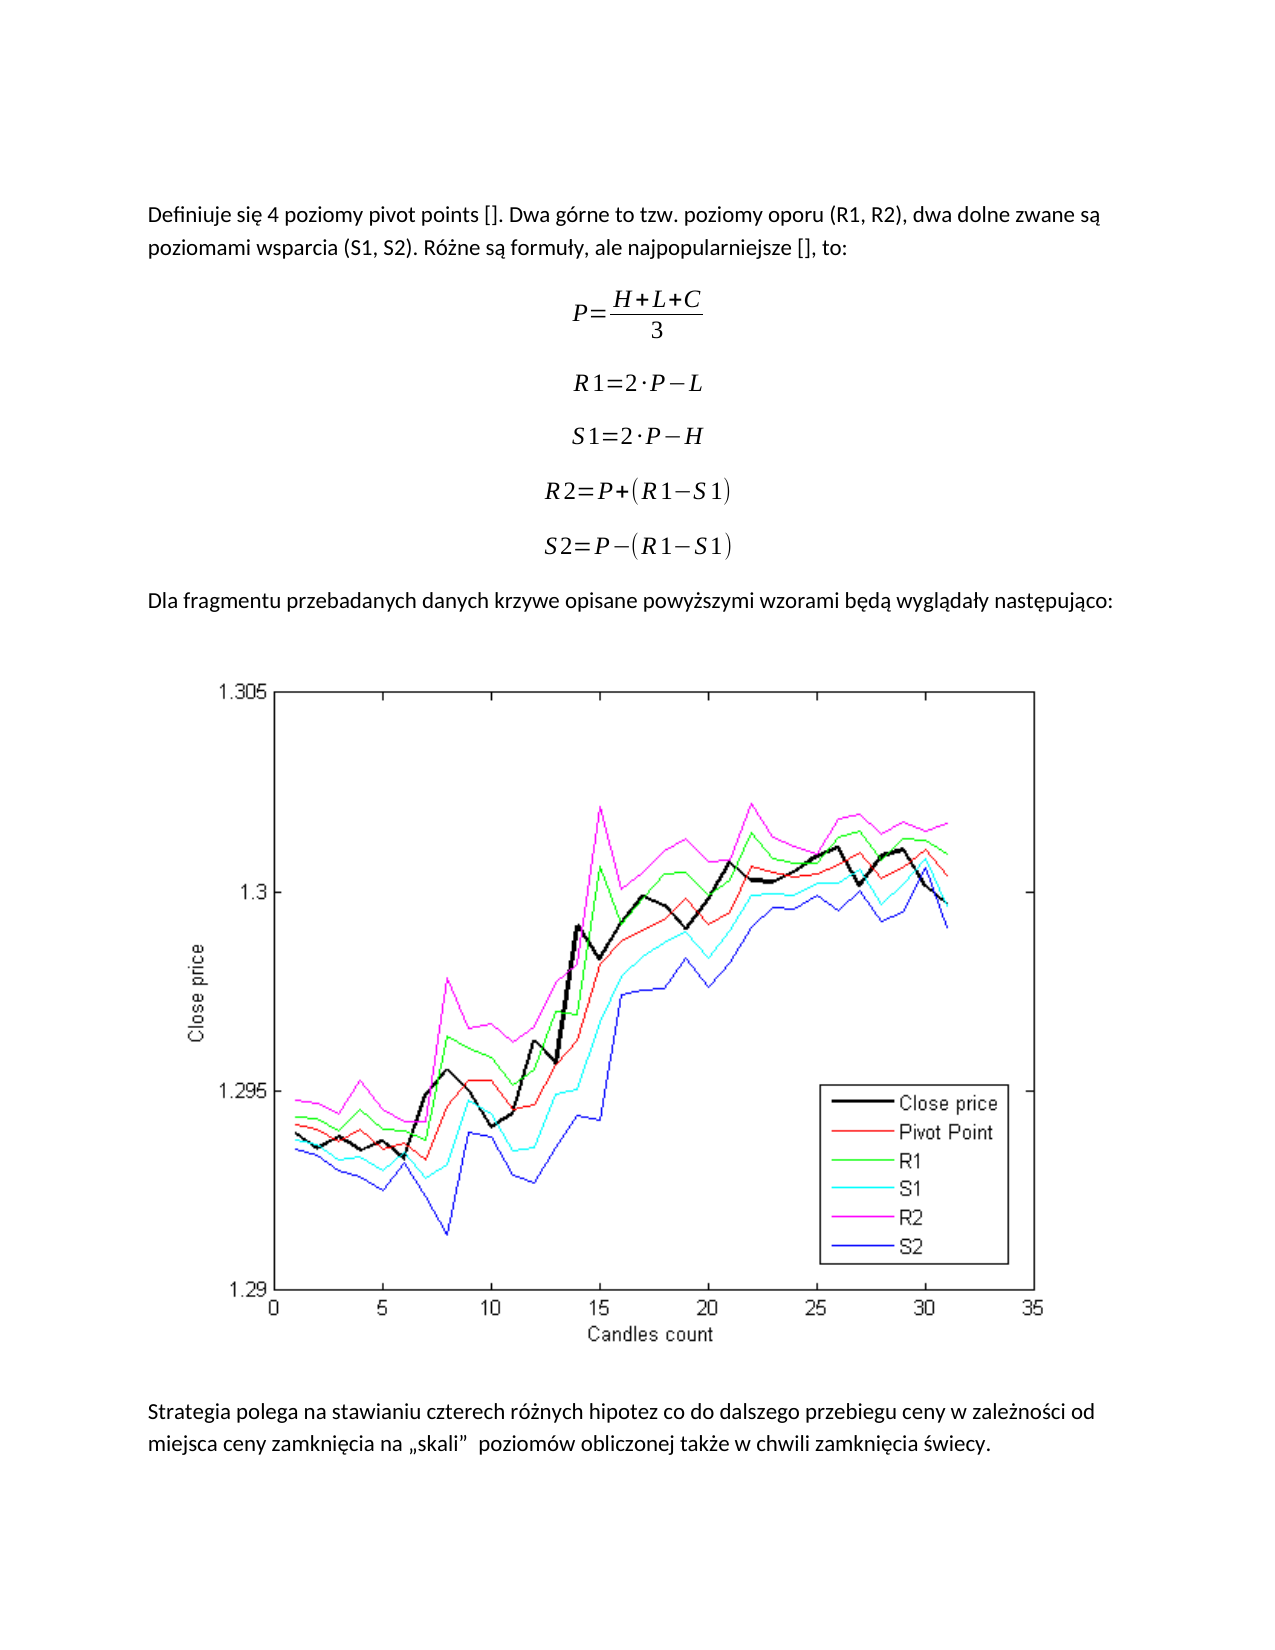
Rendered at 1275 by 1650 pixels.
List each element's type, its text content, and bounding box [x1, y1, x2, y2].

text Definiuje się 4 poziomy pivot points []. Dwa górne to tzw. poziomy oporu (R1, R2), dwa dolne zwane są poziomami wsparcia (S1, S2). Różne są formuły, ale najpopularniejsze [], to: [148, 201, 1127, 261]
text Dla fragmentu przebadanych danych krzywe opisane powyższymi wzorami będą wyglądały następująco: [148, 586, 1127, 614]
text Strategia polega na stawianiu czterech różnych hipotez co do dalszego przebiegu ceny w zależności od miejsca ceny zamknięcia na „skali” poziomów obliczonej także w chwili zamknięcia świecy. [148, 1397, 1127, 1457]
picture [147, 638, 1127, 1372]
